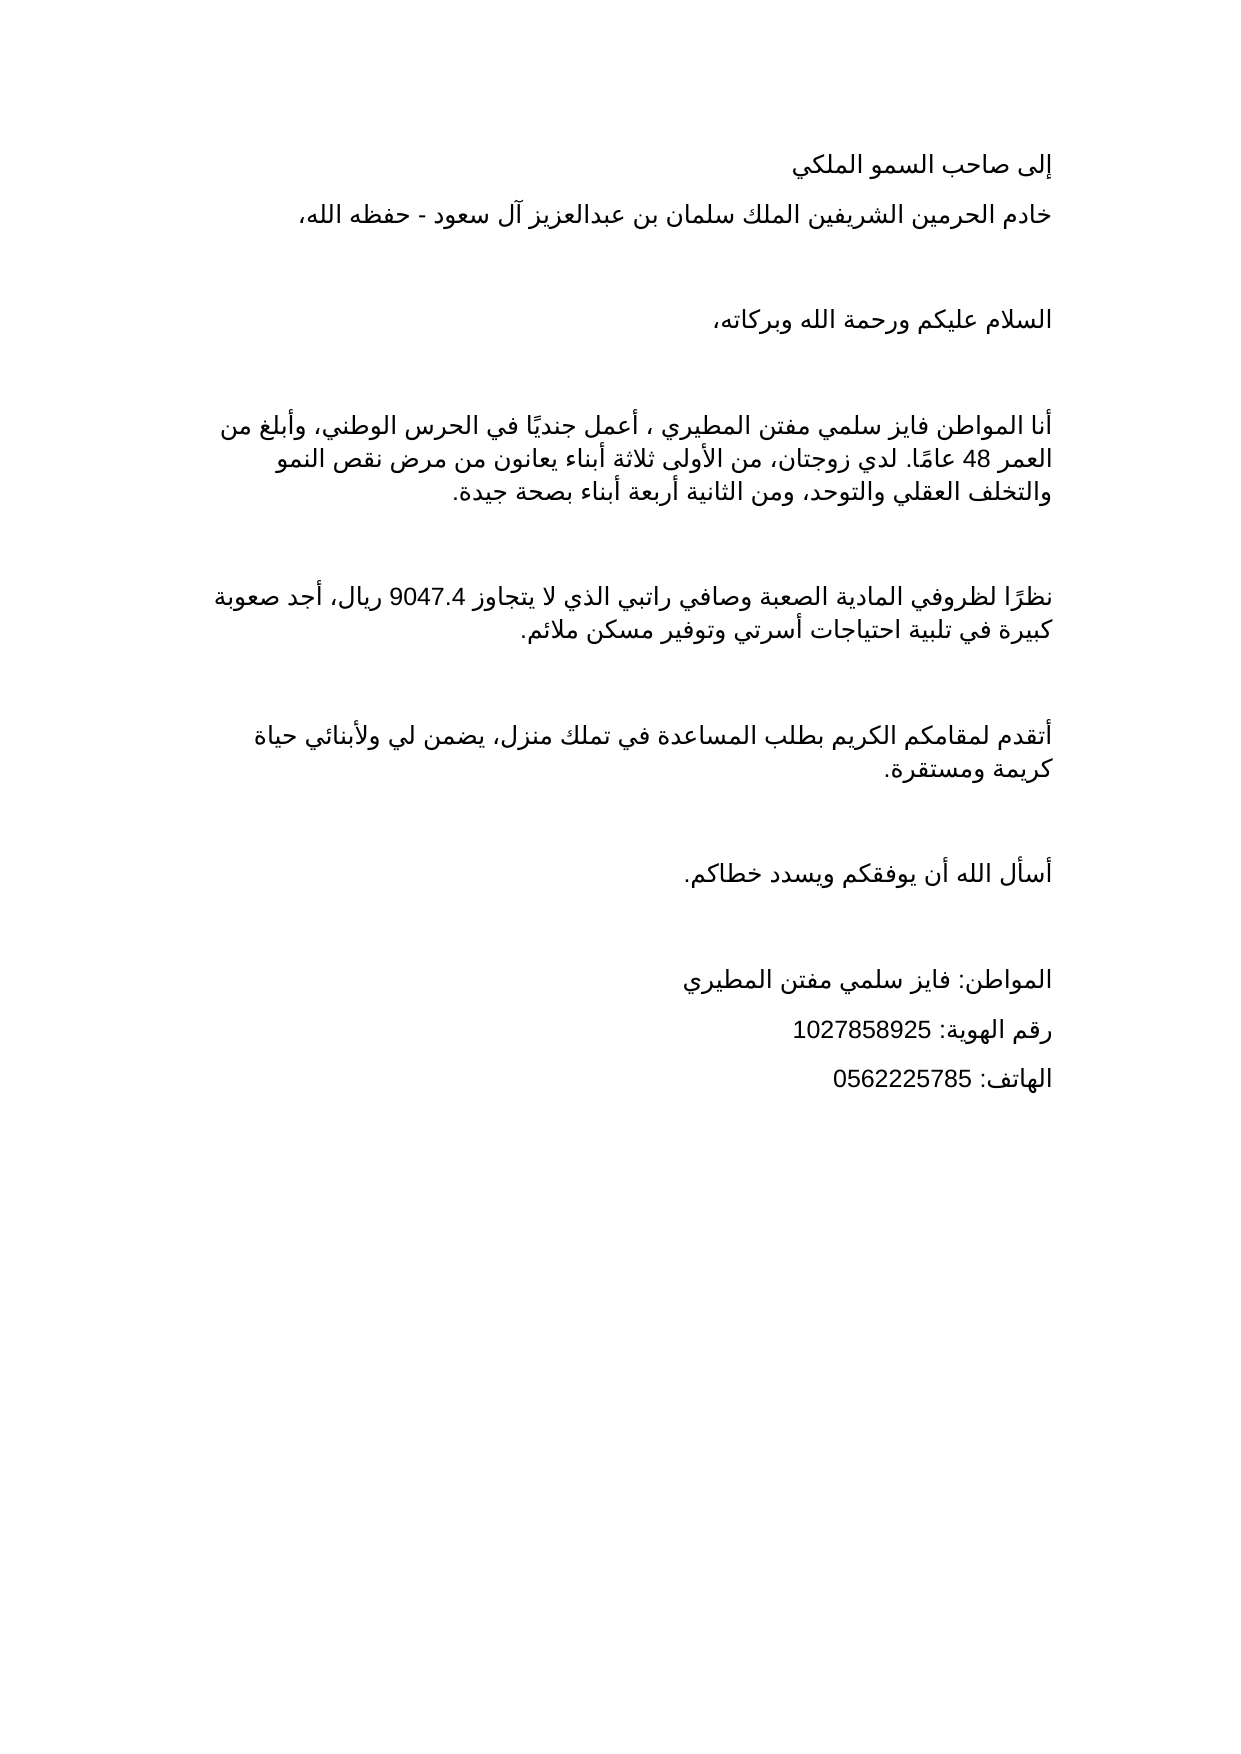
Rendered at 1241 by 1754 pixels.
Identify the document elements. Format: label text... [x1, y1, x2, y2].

text إلى صاحب السمو الملكي [187, 150, 1053, 179]
text نظرًا لظروفي المادية الصعبة وصافي راتبي الذي لا يتجاوز 9047.4 ريال، أجد صعوبة كبيرة في تلبية احتياجات أسرتي وتوفير مسكن ملائم. [187, 582, 1053, 644]
text رقم الهوية: 1027858925 [187, 1014, 1053, 1043]
text الهاتف: 0562225785 [187, 1064, 1053, 1093]
text أتقدم لمقامكم الكريم بطلب المساعدة في تملك منزل، يضمن لي ولأبنائي حياة كريمة ومستقرة. [187, 721, 1053, 783]
text خادم الحرمين الشريفين الملك سلمان بن عبدالعزيز آل سعود - حفظه الله، [187, 200, 1053, 228]
text أسأل الله أن يوفقكم ويسدد خطاكم. [187, 859, 1053, 888]
text المواطن: فايز سلمي مفتن المطيري [187, 965, 1053, 994]
text أنا المواطن فايز سلمي مفتن المطيري ، أعمل جنديًا في الحرس الوطني، وأبلغ من العمر 48 عامًا. لدي زوجتان، من الأولى ثلاثة أبناء يعانون من مرض نقص النمو والتخلف العقلي والتوحد، ومن الثانية أربعة أبناء بصحة جيدة. [187, 411, 1053, 506]
text السلام عليكم ورحمة الله وبركاته، [187, 305, 1053, 334]
